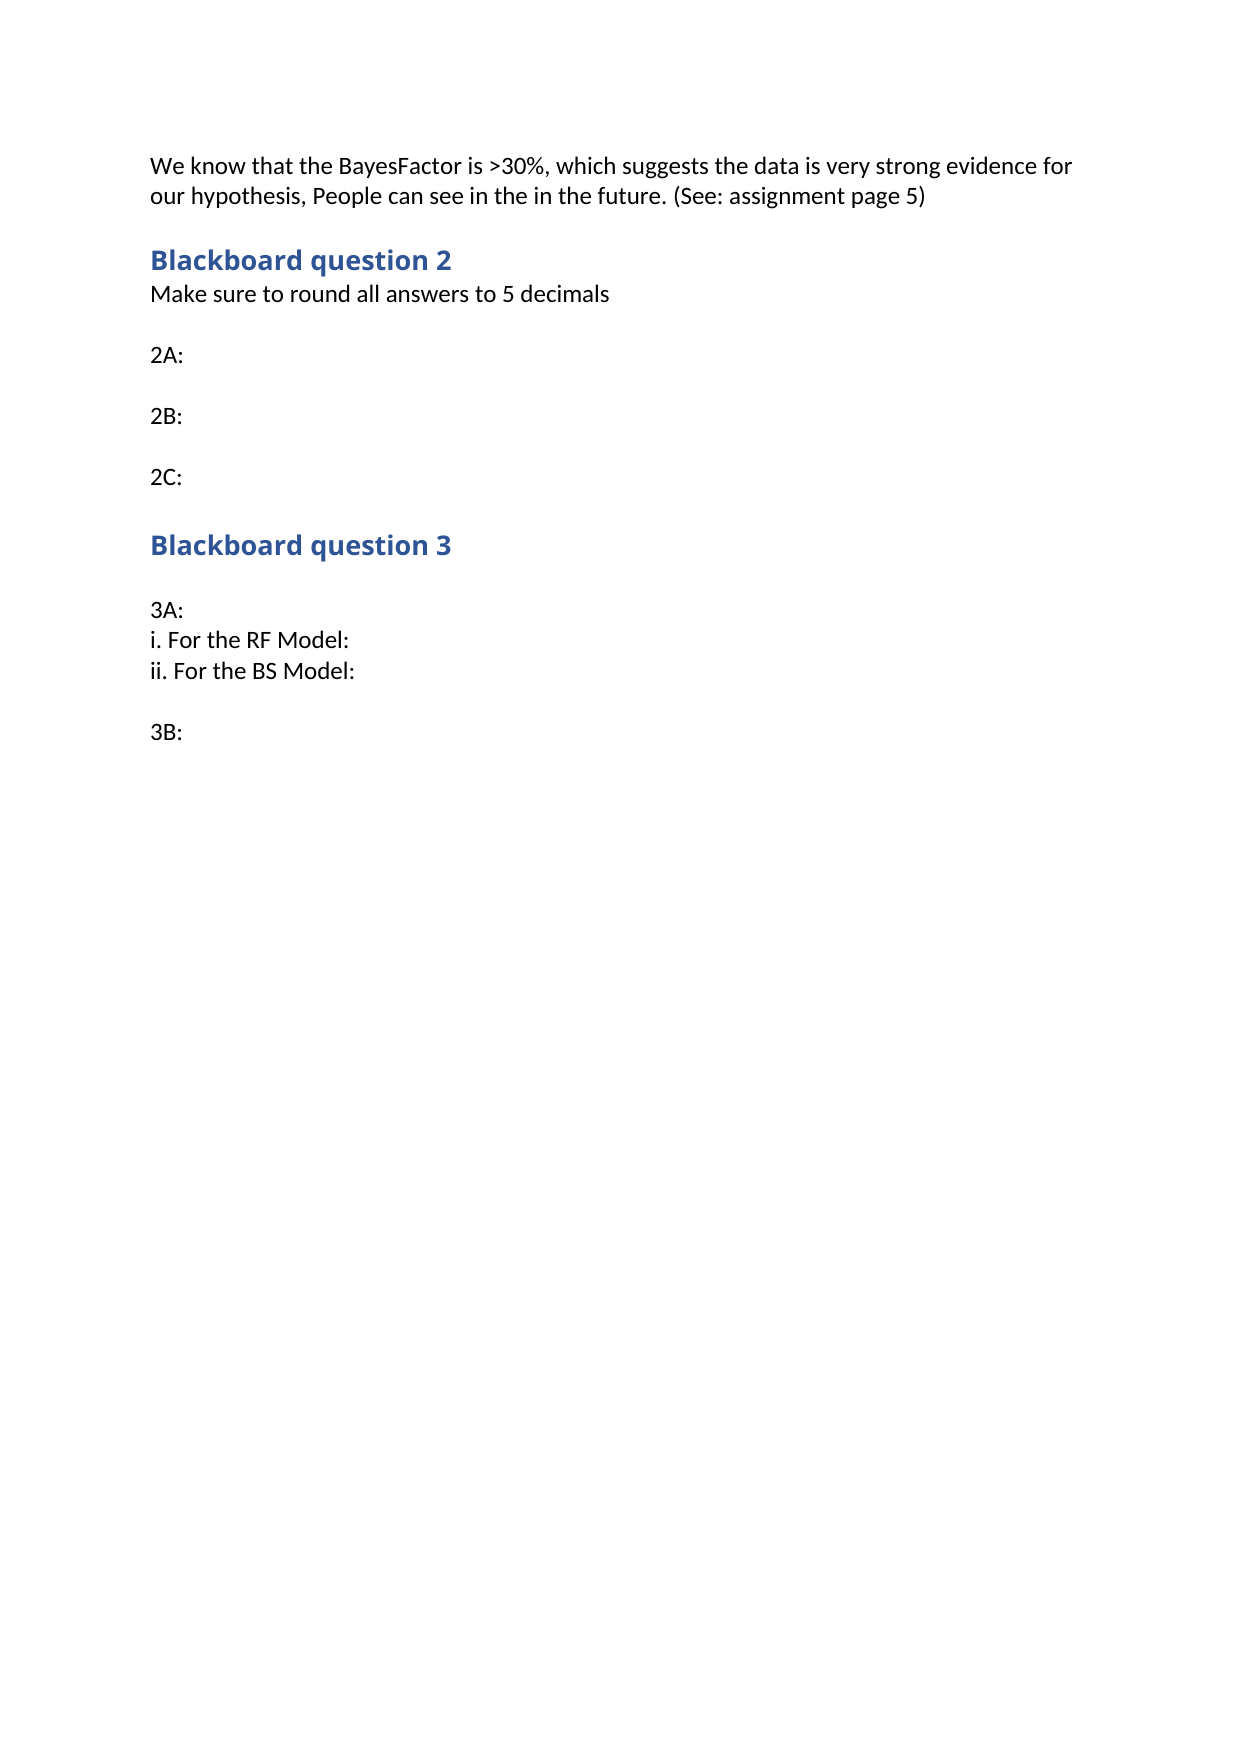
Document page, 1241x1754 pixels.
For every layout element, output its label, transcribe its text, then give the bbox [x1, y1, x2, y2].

text Blackboard question 2 Make sure to round all answers to 5 decimals [150, 242, 1090, 309]
text We know that the BayesFactor is >30%, which suggests the data is very strong evidence for our hypothesis, People can see in the in the future. (See: assignment page 5) [150, 150, 1090, 211]
text i. For the RF Model: [150, 625, 1090, 655]
text 2A: [150, 339, 1090, 370]
text 2C: [150, 462, 1090, 492]
text 3A: [150, 594, 1090, 625]
text 3B: [150, 716, 1090, 747]
text ii. For the BS Model: [150, 655, 1090, 686]
text 2B: [150, 401, 1090, 431]
subtitle Blackboard question 3 [150, 527, 1090, 564]
